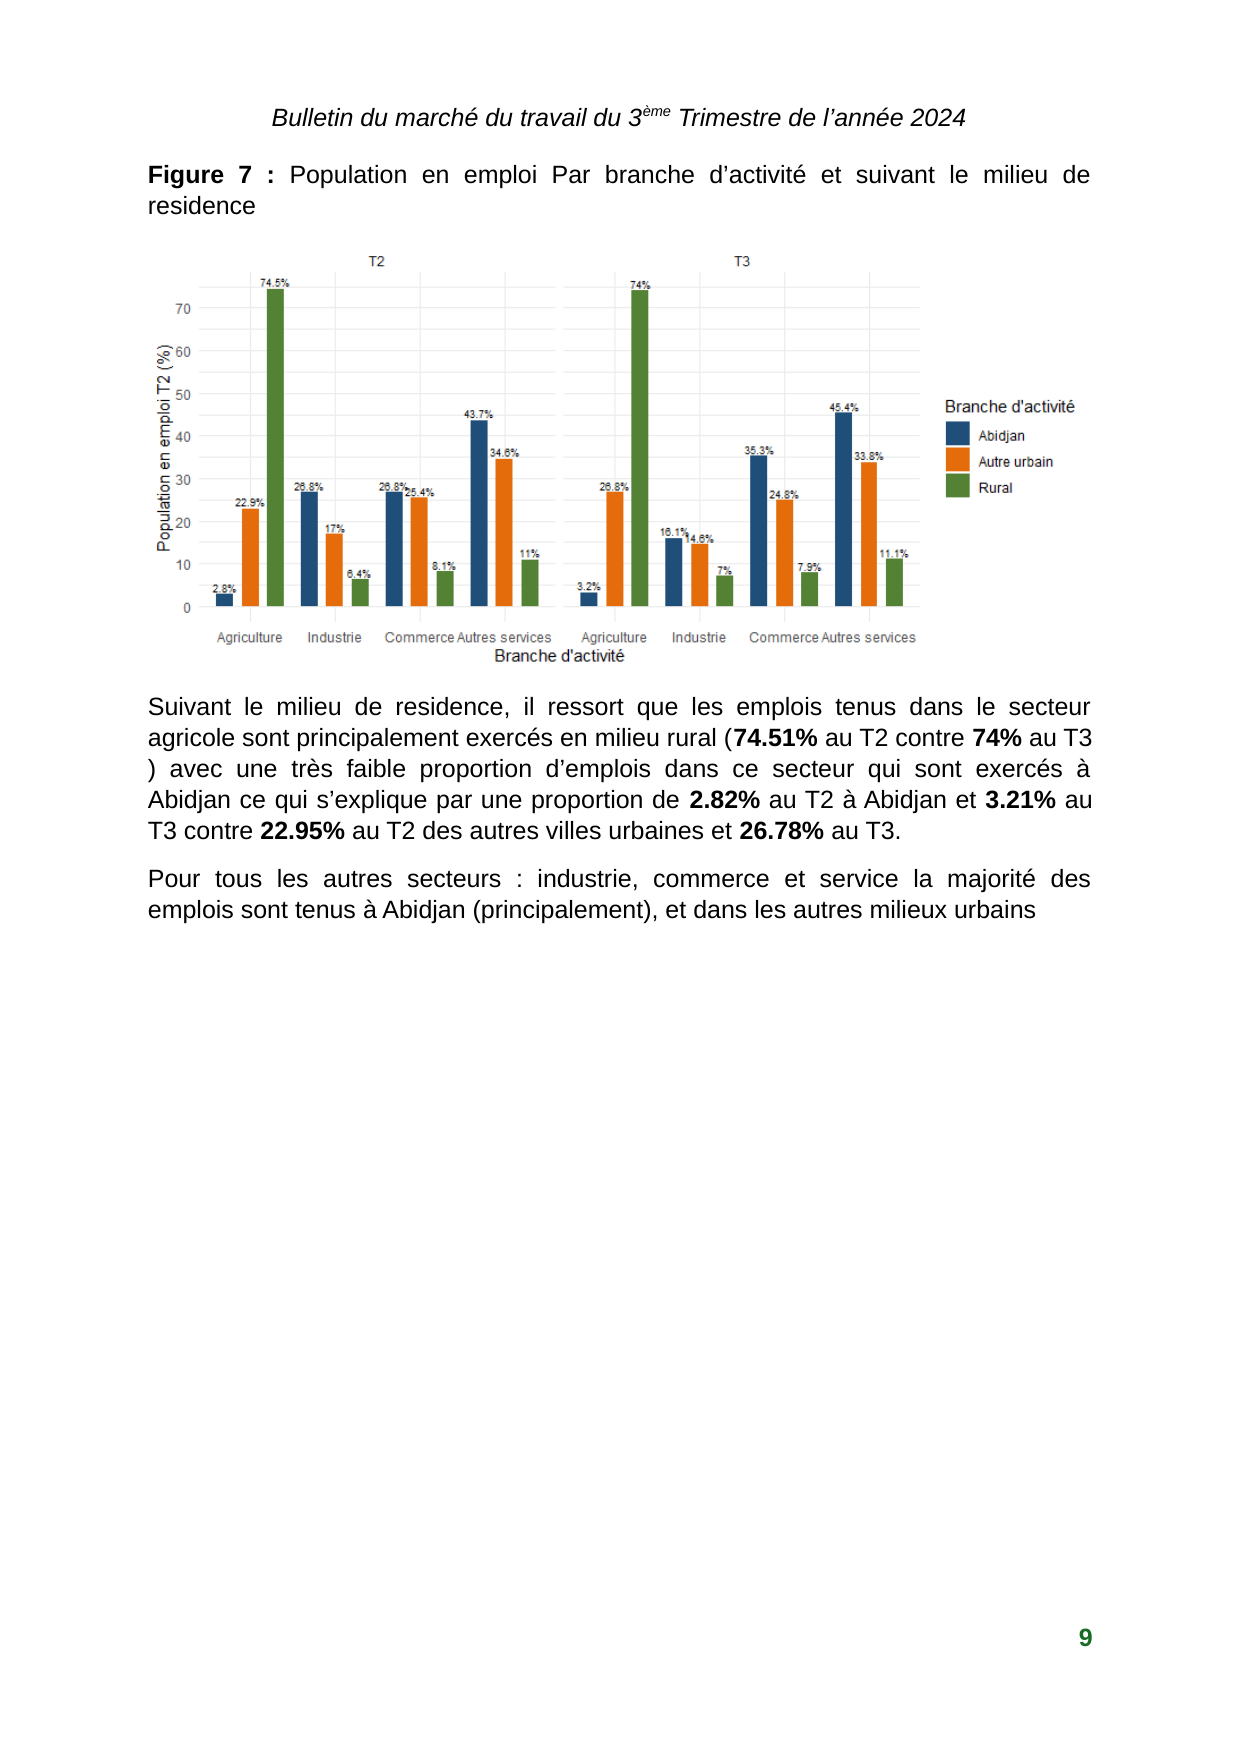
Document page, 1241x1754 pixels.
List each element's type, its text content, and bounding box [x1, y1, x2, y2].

text Figure 7 : Population en emploi Par branche d’activité et suivant le milieu de residence [148, 160, 1093, 220]
text Pour tous les autres secteurs : industrie, commerce et service la majorité des emplois sont tenus à Abidjan (principalement), et dans les autres milieux urbains [148, 863, 1093, 923]
picture [147, 238, 1092, 673]
text Suivant le milieu de residence, il ressort que les emplois tenus dans le secteur agricole sont principalement exercés en milieu rural (74.51% au T2 contre 74% au T3 ) avec une très faible proportion d’emplois dans ce secteur qui sont exercés à Abidjan ce qui s’explique par une proportion de 2.82% au T2 à Abidjan et 3.21% au T3 contre 22.95% au T2 des autres villes urbaines et 26.78% au T3. [148, 692, 1093, 844]
